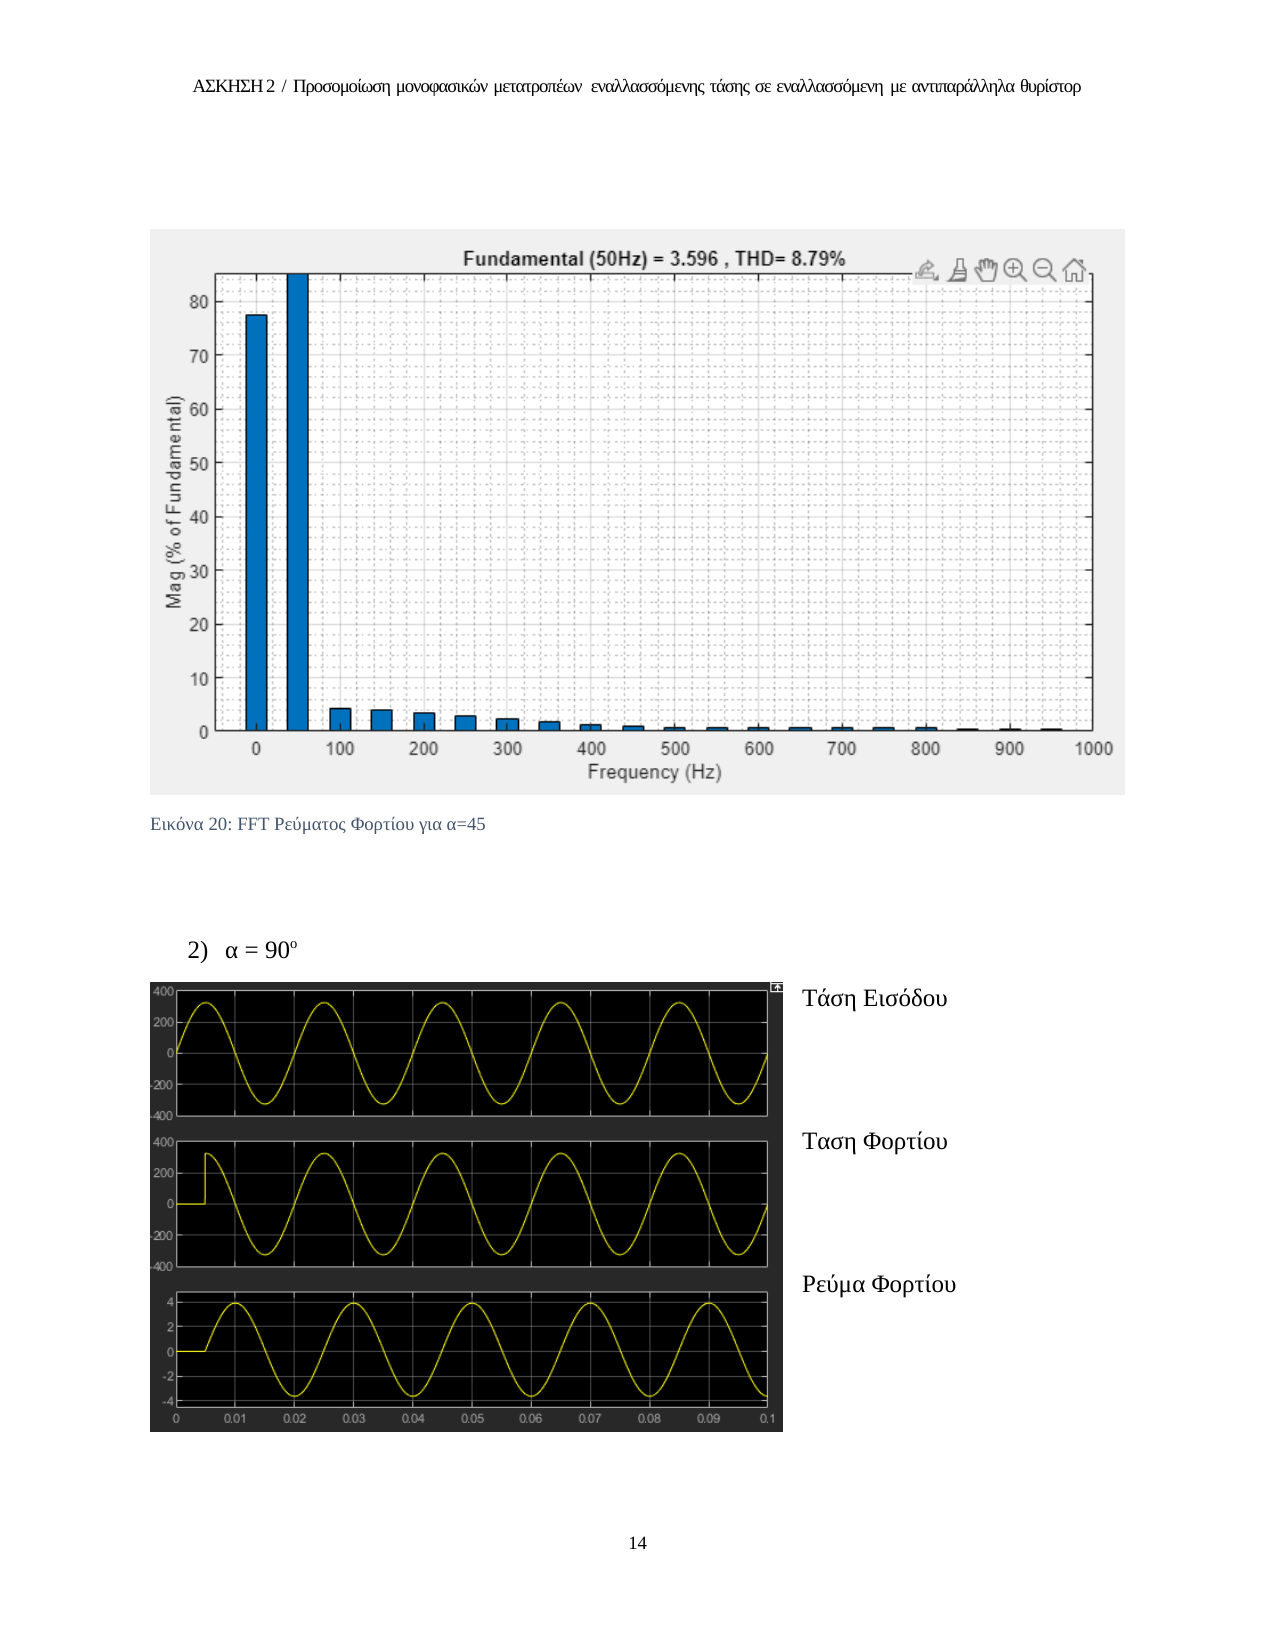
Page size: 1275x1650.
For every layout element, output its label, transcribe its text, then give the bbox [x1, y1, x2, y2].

list α = 90ο [187, 935, 1125, 964]
text Ρεύμα Φορτίου [783, 1269, 1125, 1298]
text Τάση Εισόδου [783, 983, 1125, 1011]
text Εικόνα 20: FFT Ρεύματος Φορτίου για α=45 [150, 813, 1125, 834]
picture [150, 982, 783, 1432]
picture [150, 229, 1125, 795]
text Ταση Φορτίου [783, 1126, 1125, 1154]
